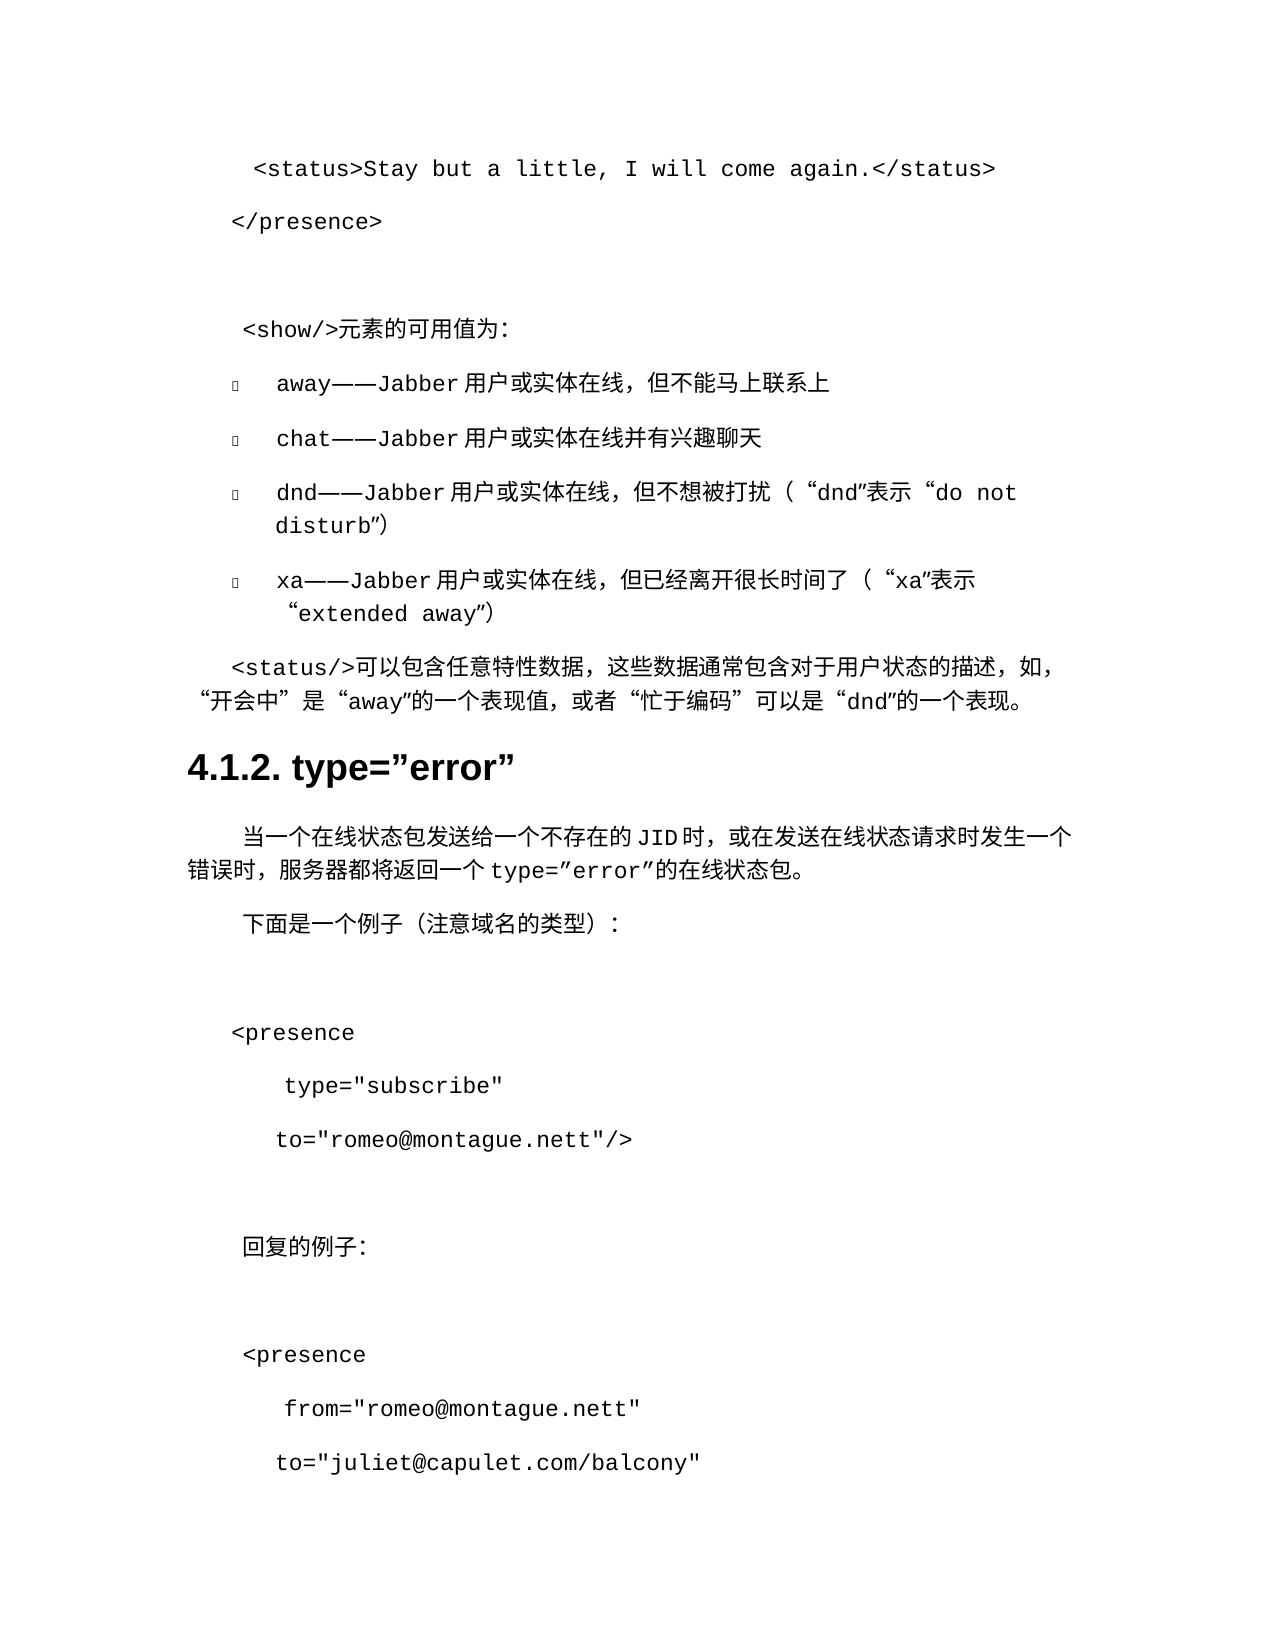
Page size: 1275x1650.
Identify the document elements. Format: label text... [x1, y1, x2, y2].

text type="subscribe" [187, 1068, 1087, 1101]
text <status>Stay but a little, I will come again.</status> [253, 150, 1087, 183]
text to="juliet@capulet.com/balcony" [231, 1444, 1087, 1477]
text  chat――Jabber用户或实体在线并有兴趣聊天 [231, 419, 1087, 453]
text </presence> [231, 204, 1087, 236]
text <show/>元素的可用值为： [187, 311, 1087, 344]
text  away――Jabber用户或实体在线，但不能马上联系上 [231, 365, 1087, 399]
text to="romeo@montague.nett"/> [231, 1121, 1087, 1154]
text 当一个在线状态包发送给一个不存在的JID时，或在发送在线状态请求时发生一个错误时，服务器都将返回一个type=”error”的在线状态包。 [187, 818, 1087, 885]
text from="romeo@montague.nett" [187, 1390, 1087, 1423]
text  xa――Jabber用户或实体在线，但已经离开很长时间了（“xa”表示“extended away”） [231, 561, 1087, 628]
text 回复的例子： [187, 1229, 1087, 1262]
text <presence [187, 1337, 1087, 1369]
text <status/>可以包含任意特性数据，这些数据通常包含对于用户状态的描述，如，“开会中”是“away”的一个表现值，或者“忙于编码”可以是“dnd”的一个表现。 [187, 649, 1087, 716]
text  dnd――Jabber用户或实体在线，但不想被打扰（“dnd”表示“do not disturb”） [231, 474, 1087, 541]
text <presence [231, 1014, 1087, 1047]
subtitle 4.1.2. type=”error” [187, 745, 1087, 788]
text 下面是一个例子（注意域名的类型）： [187, 906, 1087, 940]
